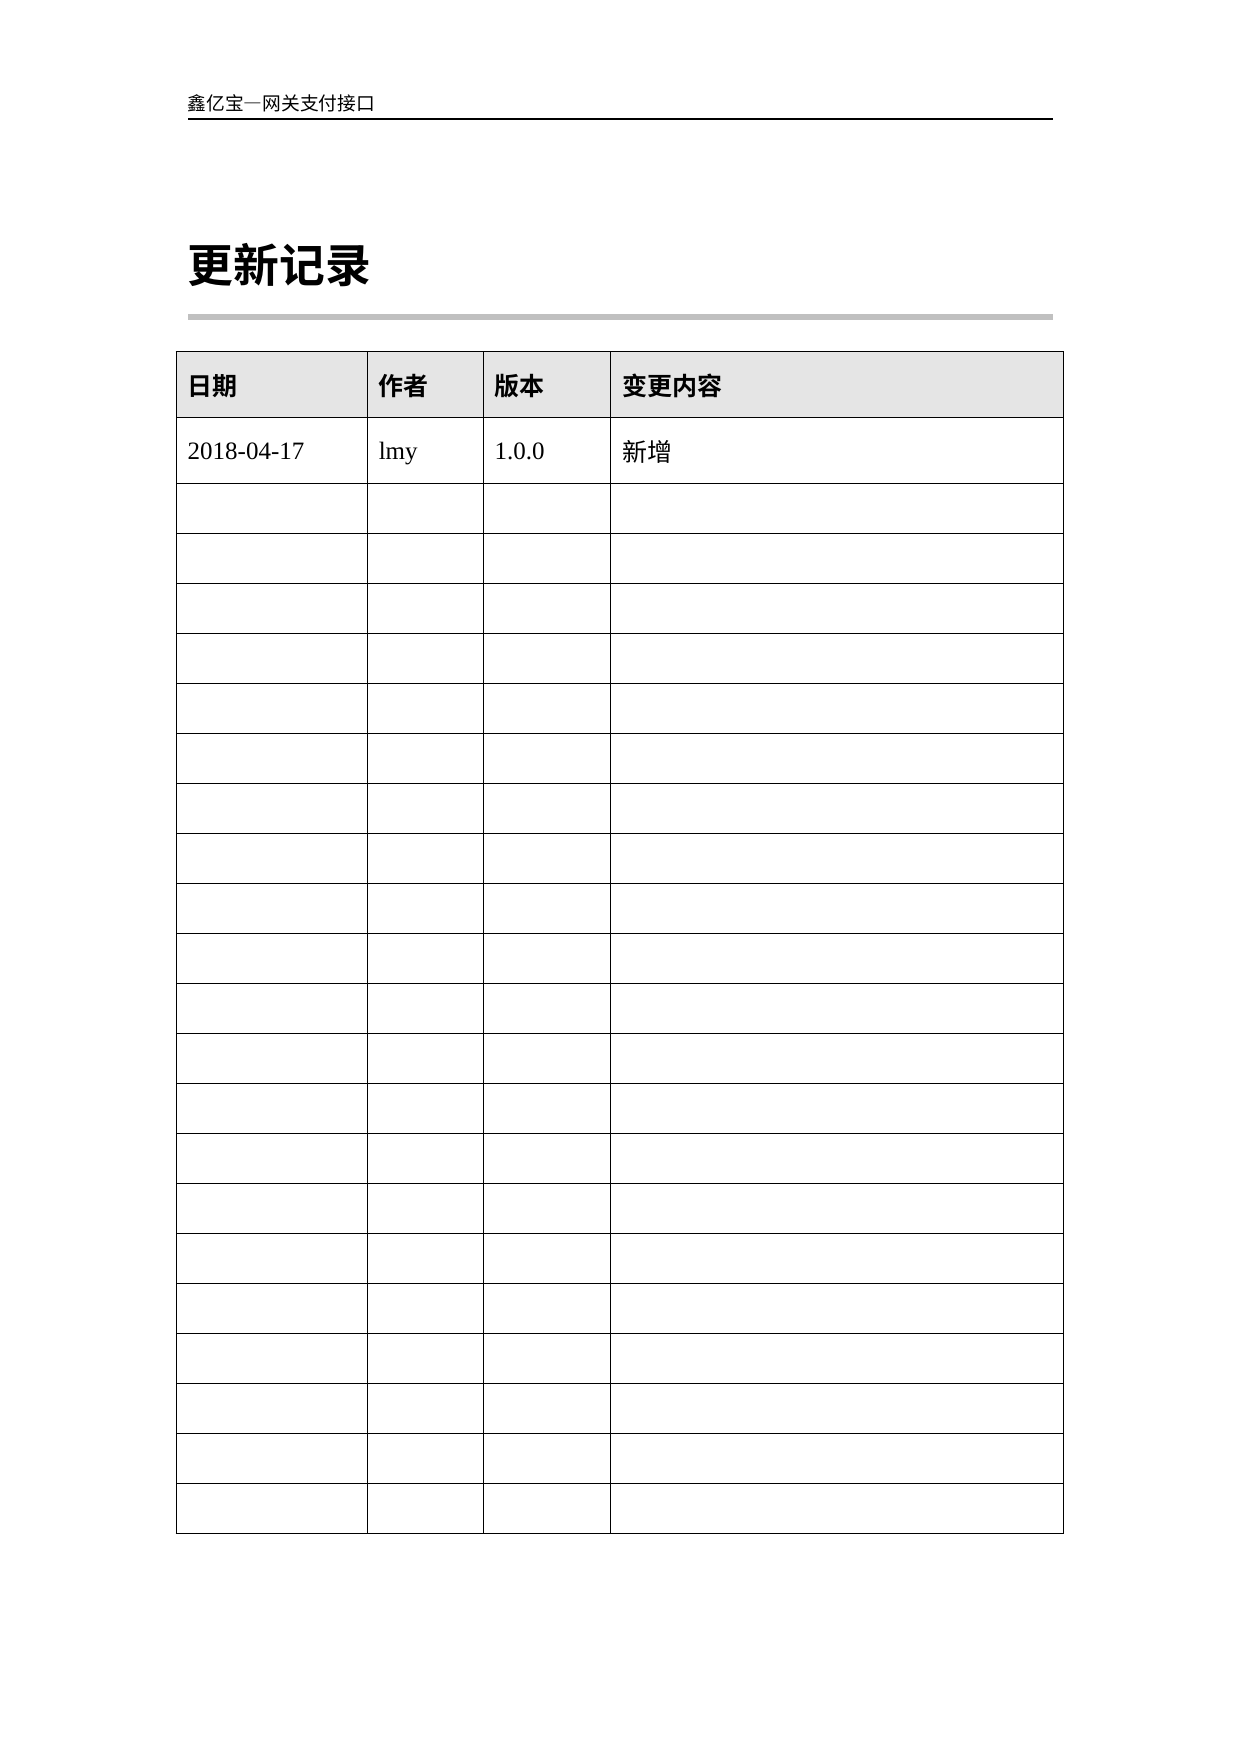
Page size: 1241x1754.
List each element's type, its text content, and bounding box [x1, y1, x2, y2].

table_cell [611, 1184, 1063, 1233]
table_cell [368, 1034, 483, 1083]
table_cell [177, 784, 367, 833]
table_cell lmy [368, 418, 483, 483]
table_cell [484, 1484, 610, 1533]
table_cell [611, 584, 1063, 633]
table_cell [611, 734, 1063, 783]
table_cell [177, 534, 367, 583]
table_cell [611, 484, 1063, 533]
table_cell [484, 1084, 610, 1133]
table_cell [484, 934, 610, 983]
table_cell [177, 1134, 367, 1183]
table_cell [368, 1234, 483, 1283]
table_cell [368, 834, 483, 883]
table_cell [484, 684, 610, 733]
table_cell [611, 634, 1063, 683]
table_cell [368, 1134, 483, 1183]
table_cell [177, 1184, 367, 1233]
table_cell [484, 1034, 610, 1083]
table_cell [368, 1484, 483, 1533]
table_cell [484, 1134, 610, 1183]
table_cell [611, 784, 1063, 833]
table_cell [611, 534, 1063, 583]
table_cell [177, 834, 367, 883]
table_cell [177, 484, 367, 533]
table_cell [611, 884, 1063, 933]
table_cell [484, 784, 610, 833]
table_cell [177, 1084, 367, 1133]
table_cell [368, 1184, 483, 1233]
table_cell [611, 1134, 1063, 1183]
table_cell [177, 1384, 367, 1433]
table_cell [177, 584, 367, 633]
table_cell [177, 684, 367, 733]
table_cell [611, 984, 1063, 1033]
table_cell [484, 1284, 610, 1333]
table_cell [368, 1434, 483, 1483]
table_header 日期 [177, 352, 367, 417]
table_cell [368, 1284, 483, 1333]
table_cell [484, 1184, 610, 1233]
table_cell [484, 1334, 610, 1383]
table_cell [368, 534, 483, 583]
table_cell [611, 1484, 1063, 1533]
table_cell 新增 [611, 418, 1063, 483]
table_cell [368, 1384, 483, 1433]
table_cell [177, 1284, 367, 1333]
table_cell [611, 684, 1063, 733]
table_cell [484, 884, 610, 933]
table_cell [611, 1384, 1063, 1433]
table_cell [484, 584, 610, 633]
table_cell [177, 1234, 367, 1283]
text 更新记录 [187, 214, 1053, 320]
table_cell [484, 1234, 610, 1283]
table_cell [177, 1034, 367, 1083]
table_cell [611, 1084, 1063, 1133]
table_cell [177, 984, 367, 1033]
table_cell [368, 1334, 483, 1383]
table_header 作者 [368, 352, 483, 417]
table_cell [484, 1434, 610, 1483]
table_cell [484, 734, 610, 783]
table_cell [368, 484, 483, 533]
table_cell [611, 934, 1063, 983]
table_cell [368, 584, 483, 633]
table_cell [611, 1434, 1063, 1483]
table_cell [177, 934, 367, 983]
table_cell [368, 634, 483, 683]
table_cell [368, 684, 483, 733]
table_cell [368, 934, 483, 983]
table_cell [368, 734, 483, 783]
table_cell [611, 1234, 1063, 1283]
table_cell [484, 634, 610, 683]
table_cell [484, 534, 610, 583]
table_cell [177, 1434, 367, 1483]
table_cell [611, 1034, 1063, 1083]
table_cell [611, 1334, 1063, 1383]
table_cell [484, 984, 610, 1033]
table_cell 2018-04-17 [177, 418, 367, 483]
table_cell [368, 1084, 483, 1133]
table_cell [484, 484, 610, 533]
table_cell [611, 1284, 1063, 1333]
table_cell [177, 884, 367, 933]
table_cell [484, 834, 610, 883]
table_cell 1.0.0 [484, 418, 610, 483]
table_cell [177, 1334, 367, 1383]
table_cell [177, 634, 367, 683]
table_cell [368, 984, 483, 1033]
table_cell [484, 1384, 610, 1433]
table_cell [177, 1484, 367, 1533]
table_cell [611, 834, 1063, 883]
table_cell [177, 734, 367, 783]
table_header 变更内容 [611, 352, 1063, 417]
table_cell [368, 884, 483, 933]
table_header 版本 [484, 352, 610, 417]
table_cell [368, 784, 483, 833]
